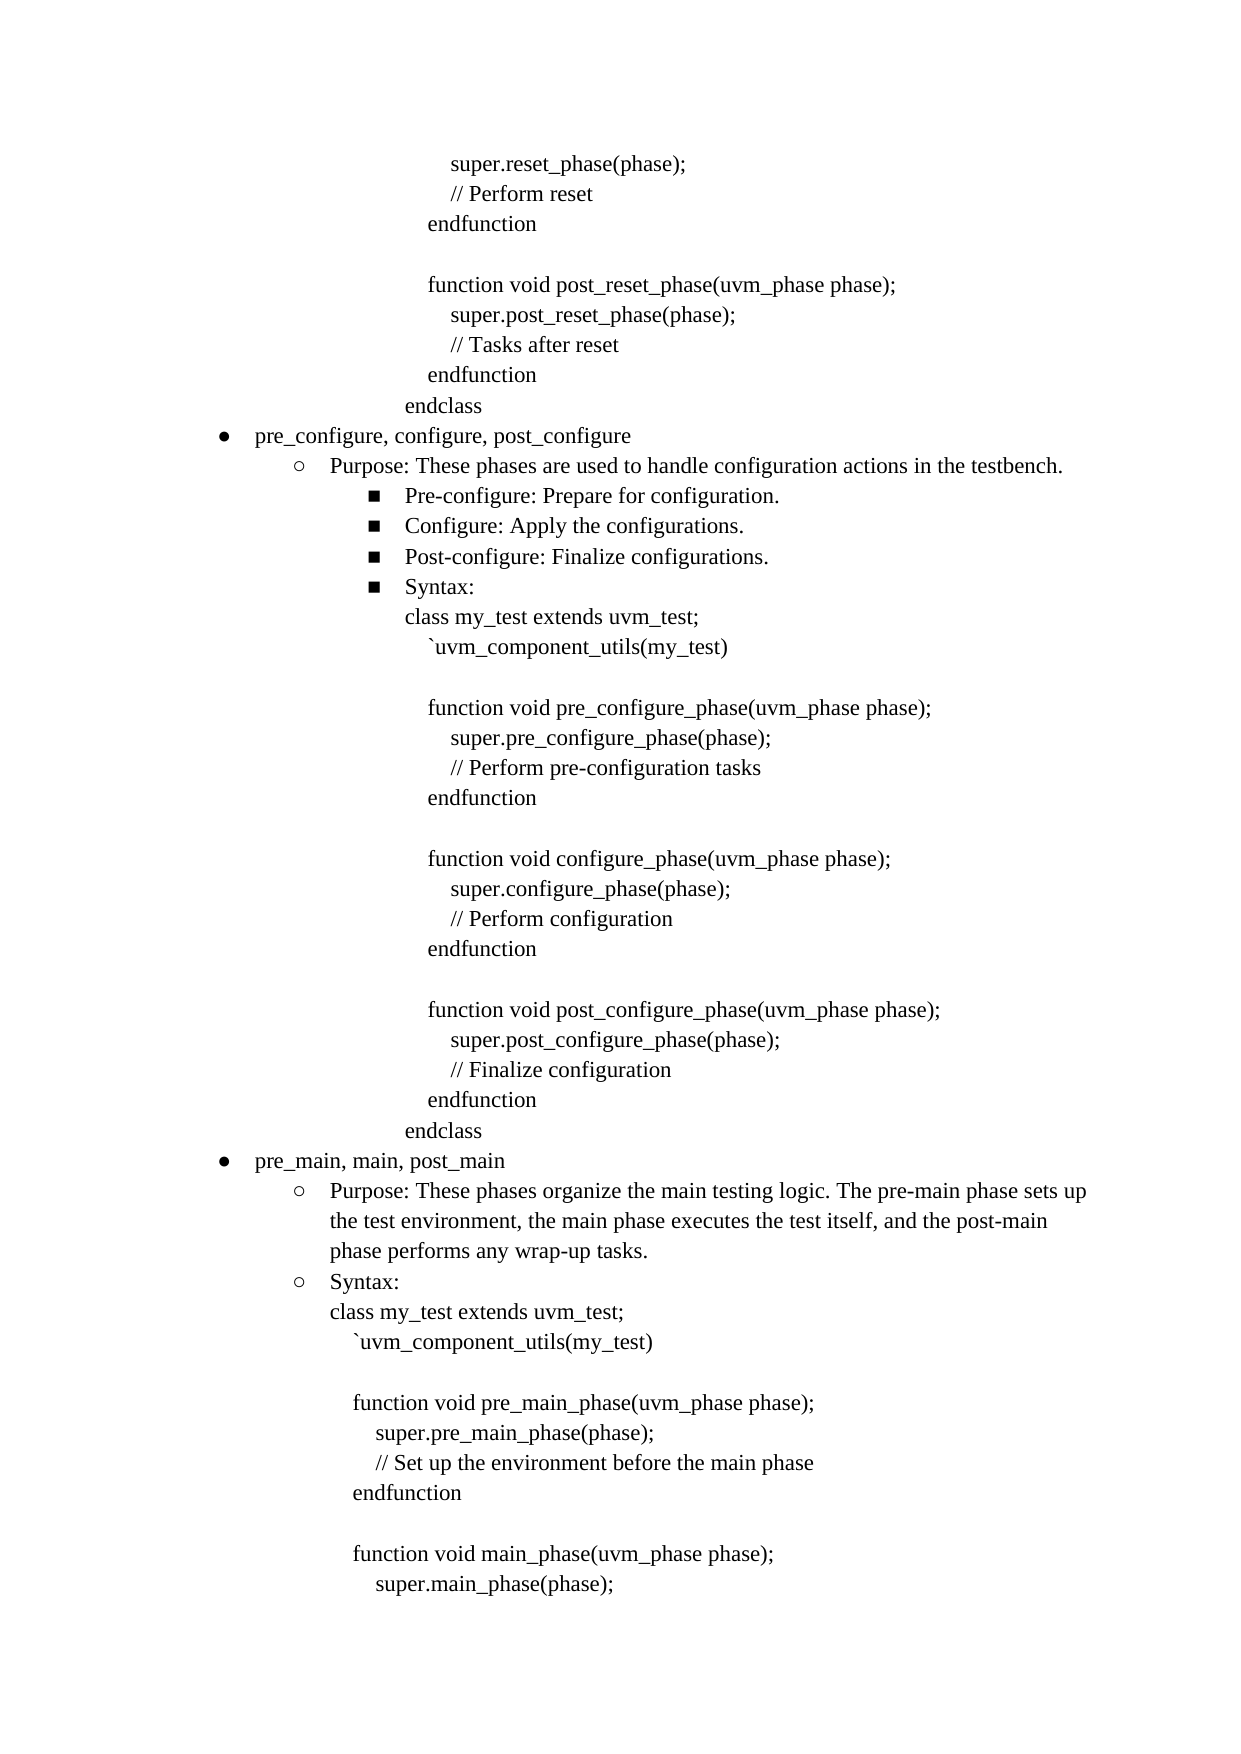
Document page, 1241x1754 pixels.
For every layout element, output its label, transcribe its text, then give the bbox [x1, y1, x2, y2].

text super.configure_phase(phase); [404, 875, 1090, 901]
text function void pre_main_phase(uvm_phase phase); [329, 1388, 1090, 1415]
text function void post_configure_phase(uvm_phase phase); [404, 996, 1090, 1022]
text `uvm_component_utils(my_test) [329, 1328, 1090, 1354]
text endfunction [329, 1479, 1090, 1506]
text endfunction [404, 361, 1090, 388]
text endfunction [404, 1086, 1090, 1113]
text function void configure_phase(uvm_phase phase); [404, 845, 1090, 871]
text // Perform reset [404, 180, 1090, 207]
text super.pre_main_phase(phase); [329, 1419, 1090, 1445]
list Syntax: [292, 1268, 1090, 1294]
list Post-configure: Finalize configurations. [367, 543, 1090, 569]
text super.post_reset_phase(phase); [404, 301, 1090, 327]
text function void post_reset_phase(uvm_phase phase); [404, 271, 1090, 297]
list pre_configure, configure, post_configure [217, 422, 1090, 448]
text super.reset_phase(phase); [404, 150, 1090, 176]
text // Finalize configuration [404, 1056, 1090, 1083]
list pre_main, main, post_main [217, 1147, 1090, 1173]
text super.post_configure_phase(phase); [404, 1026, 1090, 1052]
list Purpose: These phases organize the main testing logic. The pre-main phase sets up the test environment, the main phase executes the test itself, and the post-main phase performs any wrap-up tasks. [292, 1177, 1090, 1264]
text class my_test extends uvm_test; [329, 1298, 1090, 1324]
text endfunction [404, 935, 1090, 962]
text // Set up the environment before the main phase [329, 1449, 1090, 1475]
text class my_test extends uvm_test; [404, 603, 1090, 629]
text // Tasks after reset [404, 331, 1090, 358]
text super.main_phase(phase); [329, 1570, 1090, 1596]
text endclass [404, 1117, 1090, 1143]
list Pre-configure: Prepare for configuration. [367, 482, 1090, 509]
text `uvm_component_utils(my_test) [404, 633, 1090, 660]
text endfunction [404, 210, 1090, 237]
text function void main_phase(uvm_phase phase); [329, 1539, 1090, 1566]
list Configure: Apply the configurations. [367, 512, 1090, 539]
text super.pre_configure_phase(phase); [404, 724, 1090, 750]
text function void pre_configure_phase(uvm_phase phase); [404, 694, 1090, 720]
list Purpose: These phases are used to handle configuration actions in the testbench. [292, 452, 1090, 478]
text // Perform configuration [404, 905, 1090, 932]
list Syntax: [367, 573, 1090, 599]
text endclass [404, 392, 1090, 418]
text // Perform pre-configuration tasks [404, 754, 1090, 781]
text endfunction [404, 784, 1090, 811]
